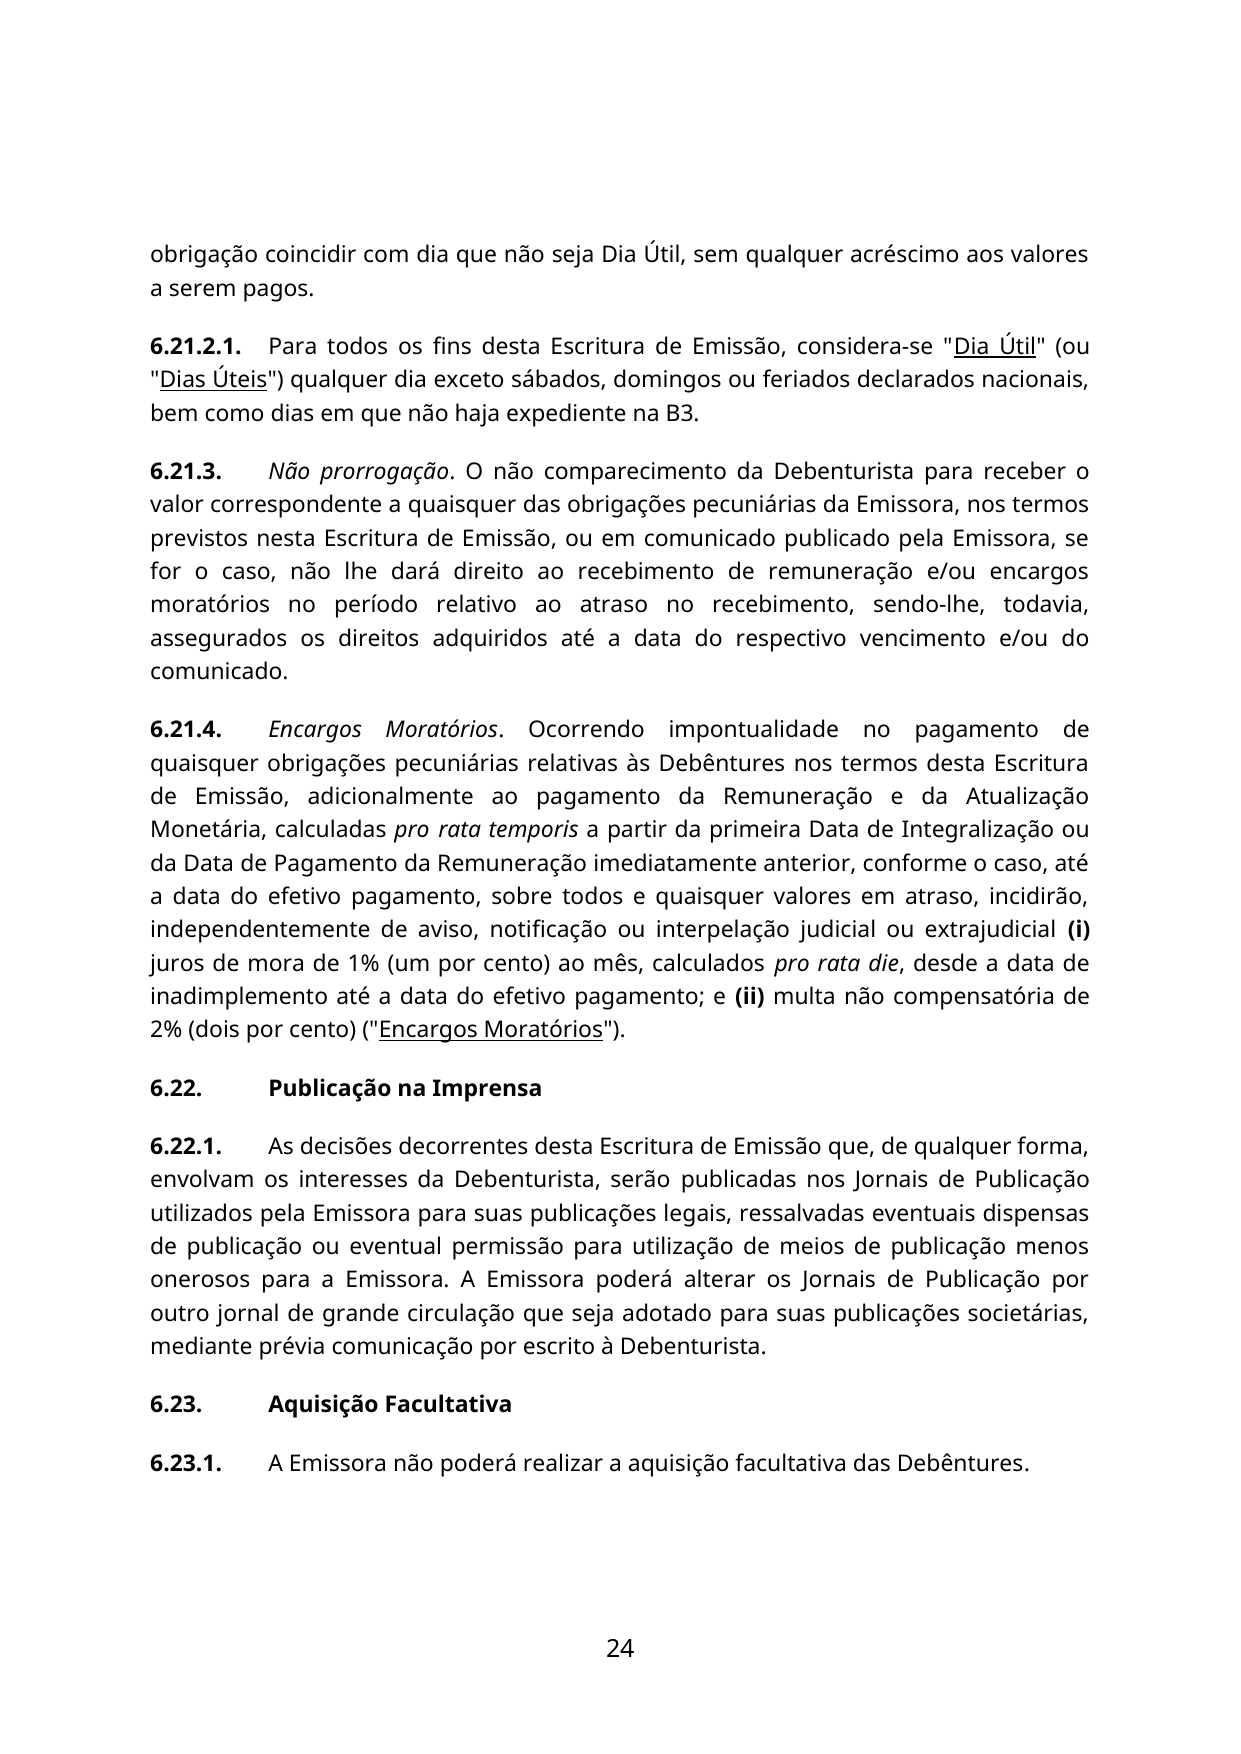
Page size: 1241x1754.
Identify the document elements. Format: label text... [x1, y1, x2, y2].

list Não prorrogação. O não comparecimento da Debenturista para receber o valor correspondente a quaisquer das obrigações pecuniárias da Emissora, nos termos previstos nesta Escritura de Emissão, ou em comunicado publicado pela Emissora, se for o caso, não lhe dará direito ao recebimento de remuneração e/ou encargos moratórios no período relativo ao atraso no recebimento, sendo-lhe, todavia, assegurados os direitos adquiridos até a data do respectivo vencimento e/ou do comunicado. [150, 453, 1090, 686]
list Para todos os fins desta Escritura de Emissão, considera-se "Dia Útil" (ou "Dias Úteis") qualquer dia exceto sábados, domingos ou feriados declarados nacionais, bem como dias em que não haja expediente na B3. [150, 328, 1090, 428]
list A Emissora não poderá realizar a aquisição facultativa das Debêntures. [150, 1444, 1090, 1478]
list Publicação na Imprensa [150, 1069, 1090, 1103]
list Encargos Moratórios. Ocorrendo impontualidade no pagamento de quaisquer obrigações pecuniárias relativas às Debêntures nos termos desta Escritura de Emissão, adicionalmente ao pagamento da Remuneração e da Atualização Monetária, calculadas pro rata temporis a partir da primeira Data de Integralização ou da Data de Pagamento da Remuneração imediatamente anterior, conforme o caso, até a data do efetivo pagamento, sobre todos e quaisquer valores em atraso, incidirão, independentemente de aviso, notificação ou interpelação judicial ou extrajudicial (i) juros de mora de 1% (um por cento) ao mês, calculados pro rata die, desde a data de inadimplemento até a data do efetivo pagamento; e (ii) multa não compensatória de 2% (dois por cento) ("Encargos Moratórios"). [150, 711, 1090, 1044]
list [150, 236, 1090, 303]
list As decisões decorrentes desta Escritura de Emissão que, de qualquer forma, envolvam os interesses da Debenturista, serão publicadas nos Jornais de Publicação utilizados pela Emissora para suas publicações legais, ressalvadas eventuais dispensas de publicação ou eventual permissão para utilização de meios de publicação menos onerosos para a Emissora. A Emissora poderá alterar os Jornais de Publicação por outro jornal de grande circulação que seja adotado para suas publicações societárias, mediante prévia comunicação por escrito à Debenturista. [150, 1128, 1090, 1361]
list Aquisição Facultativa [150, 1386, 1090, 1419]
